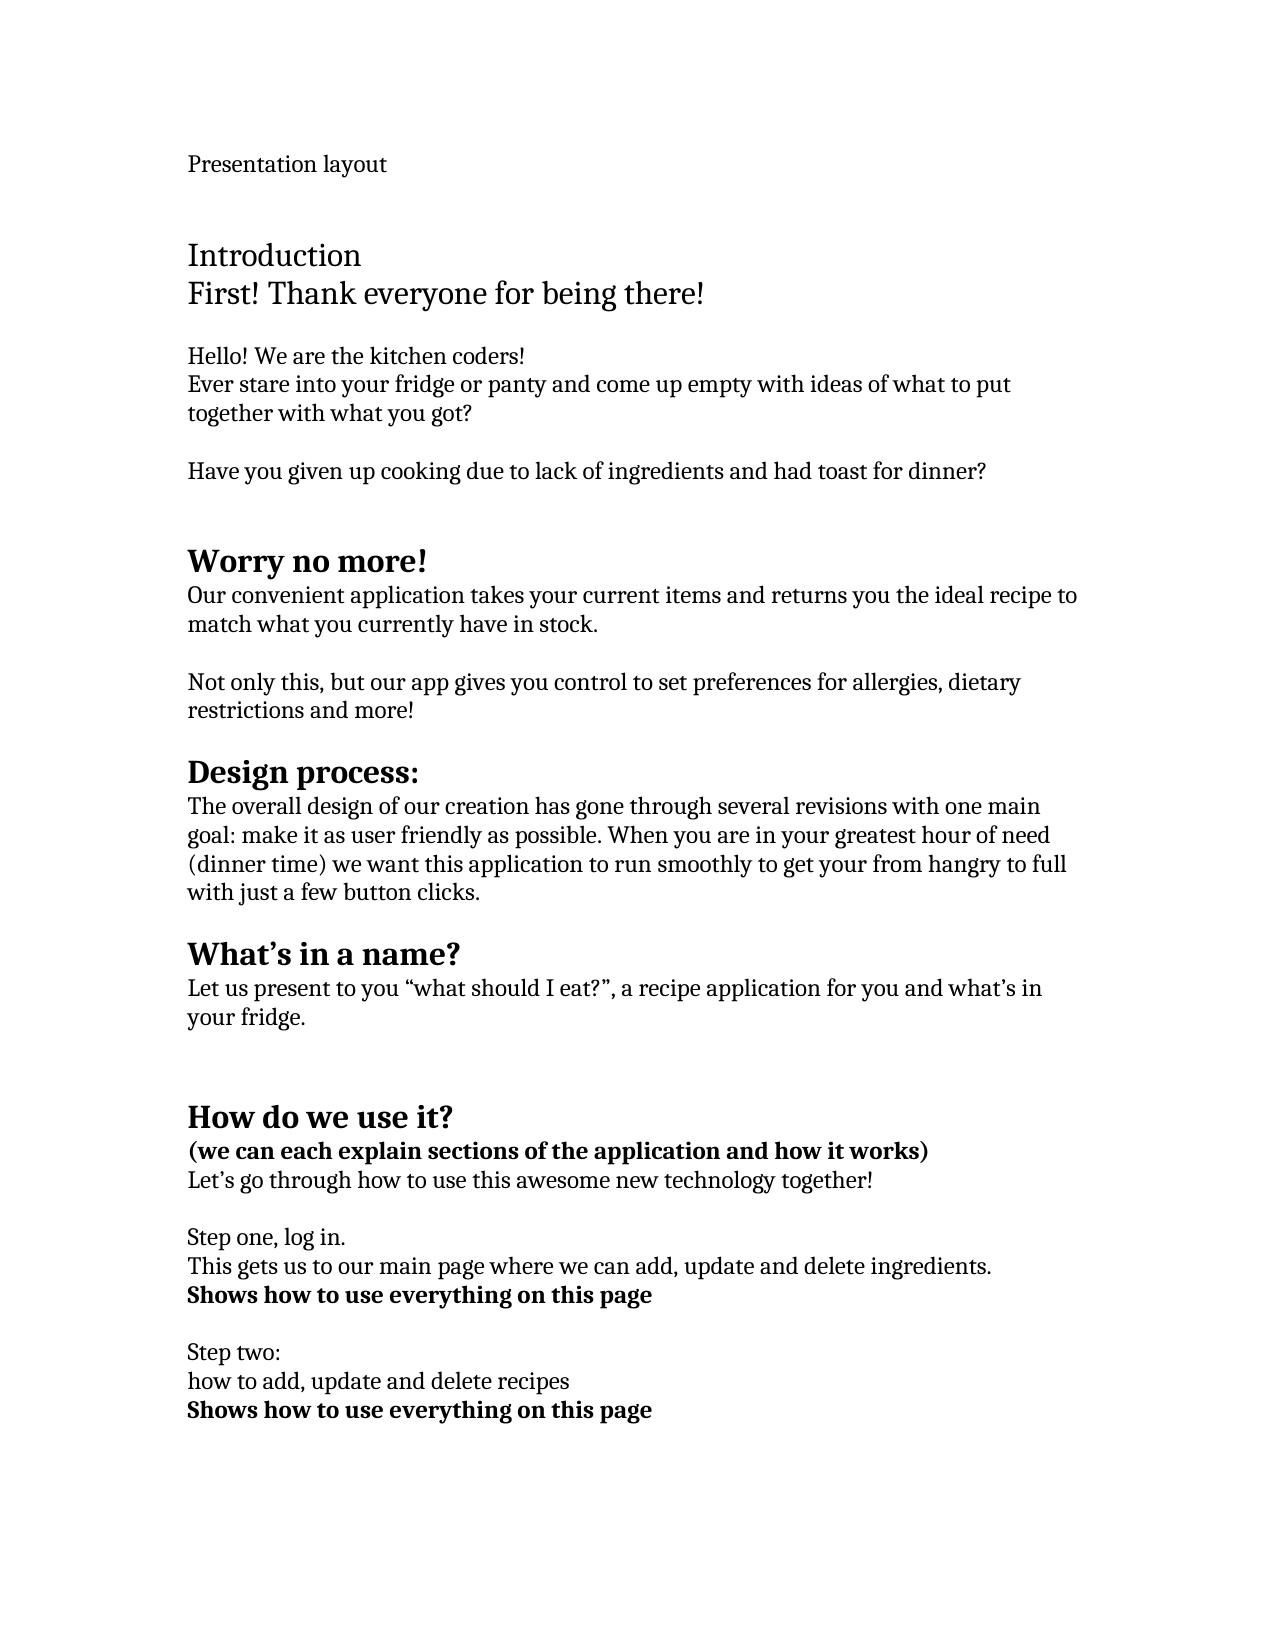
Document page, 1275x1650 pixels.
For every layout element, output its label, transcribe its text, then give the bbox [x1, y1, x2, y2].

text Not only this, but our app gives you control to set preferences for allergies, dietary restrictions and more! [187, 667, 1087, 725]
text Let’s go through how to use this awesome new technology together! [187, 1166, 1087, 1223]
text Step one, log in. [187, 1223, 1087, 1252]
text First! Thank everyone for being there! [187, 274, 1087, 313]
text How do we use it? (we can each explain sections of the application and how it works) [187, 1099, 1087, 1166]
text Presentation layout [187, 150, 1087, 179]
text This gets us to our main page where we can add, update and delete ingredients. Shows how to use everything on this page [187, 1252, 1087, 1309]
text What’s in a name? [187, 936, 1087, 974]
text Let us present to you “what should I eat?”, a recipe application for you and what’s in your fridge. [187, 974, 1087, 1032]
text Step two: how to add, update and delete recipes [187, 1338, 1087, 1396]
text Hello! We are the kitchen coders! Ever stare into your fridge or panty and come up empty with ideas of what to put together with what you got? [187, 342, 1087, 428]
text Shows how to use everything on this page [187, 1396, 1087, 1424]
text Have you given up cooking due to lack of ingredients and had toast for dinner? Worry no more! Our convenient application takes your current items and returns you the ideal recipe to match what you currently have in stock. [187, 457, 1087, 639]
text Introduction [187, 236, 1087, 274]
text Design process: The overall design of our creation has gone through several revisions with one main goal: make it as user friendly as possible. When you are in your greatest hour of need (dinner time) we want this application to run smoothly to get your from hangry to full with just a few button clicks. [187, 754, 1087, 907]
